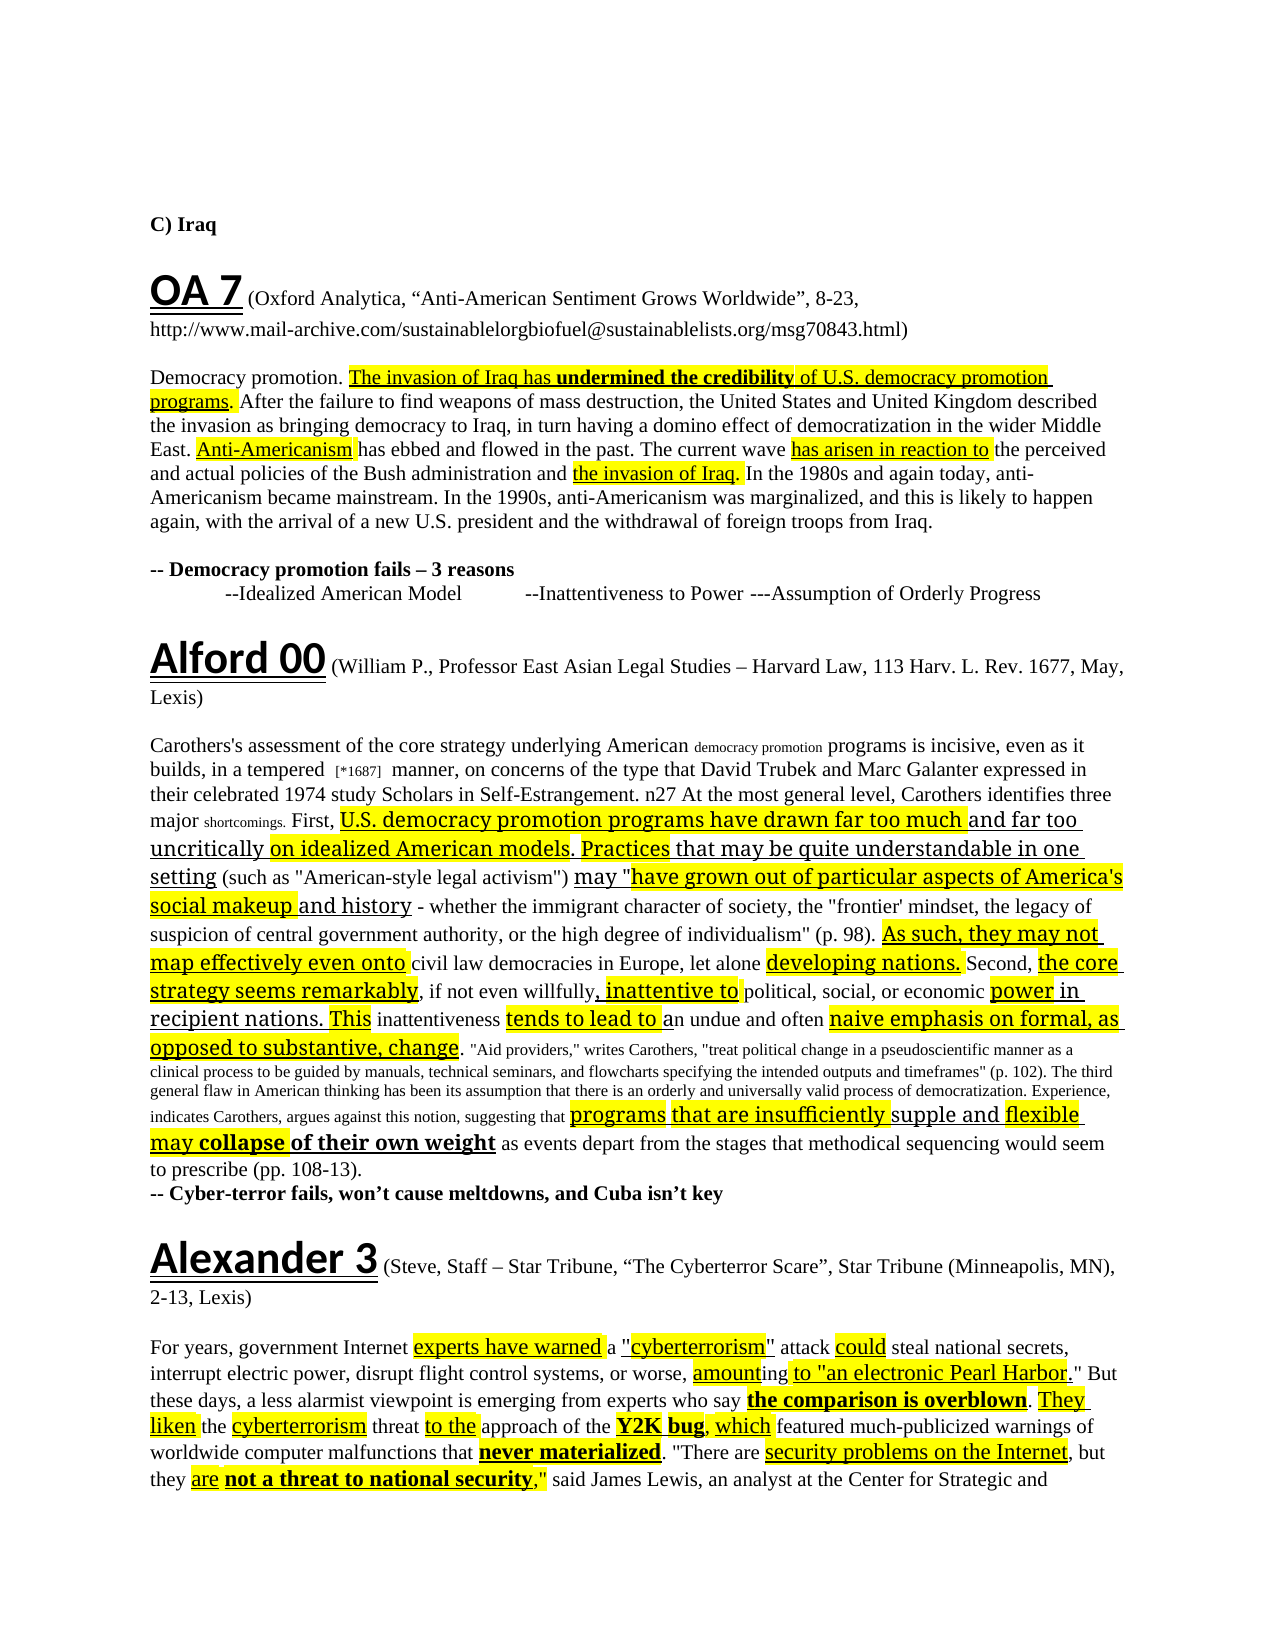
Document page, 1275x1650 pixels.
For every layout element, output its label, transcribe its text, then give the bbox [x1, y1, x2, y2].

text -- Democracy promotion fails – 3 reasons [150, 557, 1125, 581]
text Democracy promotion. The invasion of has undermined the credibility of democracy promotion programs. After the failure to find weapons of mass destruction, the and described the invasion as bringing democracy to , in turn having a domino effect of democratization in the wider . Anti-Americanism has ebbed and flowed in the past. The current wave has arisen in reaction to the perceived and actual policies of the Bush administration and the invasion of . In the 1980s and again today, anti-Americanism became mainstream. In the 1990s, anti-Americanism was marginalized, and this is likely to happen again, with the arrival of a new president and the withdrawal of foreign troops from . [150, 364, 1125, 533]
text --Idealized American Model --Inattentiveness to Power ---Assumption of Orderly Progress [150, 581, 1125, 605]
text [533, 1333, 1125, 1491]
text Alford 00 (William P., Professor East Asian Legal Studies – Harvard Law, 113 Harv. L. Rev. 1677, May, Lexis) [150, 629, 1125, 709]
text Alexander 3 (Steve, Staff – Star Tribune, “The Cyberterror Scare”, Star Tribune (), 2-13, Lexis) [150, 1229, 1125, 1309]
text -- Cyber-terror fails, won’t cause meltdowns, and Cuba isn’t key [150, 1181, 1125, 1205]
text Carothers's assessment of the core strategy underlying American democracy promotion programs is incisive, even as it builds, in a tempered [*1687] manner, on concerns of the type that David Trubek and Marc Galanter expressed in their celebrated 1974 study Scholars in Self-Estrangement. n27 At the most general level, Carothers identifies three major shortcomings. First, democracy promotion programs have drawn far too much and far too uncritically on idealized American models. Practices that may be quite understandable in one setting (such as "American-style legal activism") may "have grown out of particular aspects of 's social makeup and history - whether the immigrant character of society, the "frontier' mindset, the legacy of suspicion of central government authority, or the high degree of individualism" (p. 98). As such, they may not map effectively even onto civil law democracies in , let alone developing nations. Second, the core strategy seems remarkably, if not even willfully, inattentive to political, social, or economic power in recipient nations. This inattentiveness tends to lead to an undue and often naive emphasis on formal, as opposed to substantive, change. "Aid providers," writes Carothers, "treat political change in a pseudoscientific manner as a clinical process to be guided by manuals, technical seminars, and flowcharts specifying the intended outputs and timeframes" (p. 102). The third general flaw in American thinking has been its assumption that there is an orderly and universally valid process of democratization. Experience, indicates Carothers, argues against this notion, suggesting that programs that are insufficiently supple and flexible may collapse of their own weight as events depart from the stages that methodical sequencing would seem to prescribe (pp. 108-13). [150, 733, 1125, 1181]
text C) Iraq [150, 212, 1125, 236]
text OA 7 (Oxford Analytica, “Anti-American Sentiment Grows Worldwide”, 8-23, http://www.mail-archive.com/sustainablelorgbiofuel@sustainablelists.org/msg70843.html) [150, 261, 1125, 341]
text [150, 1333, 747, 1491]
